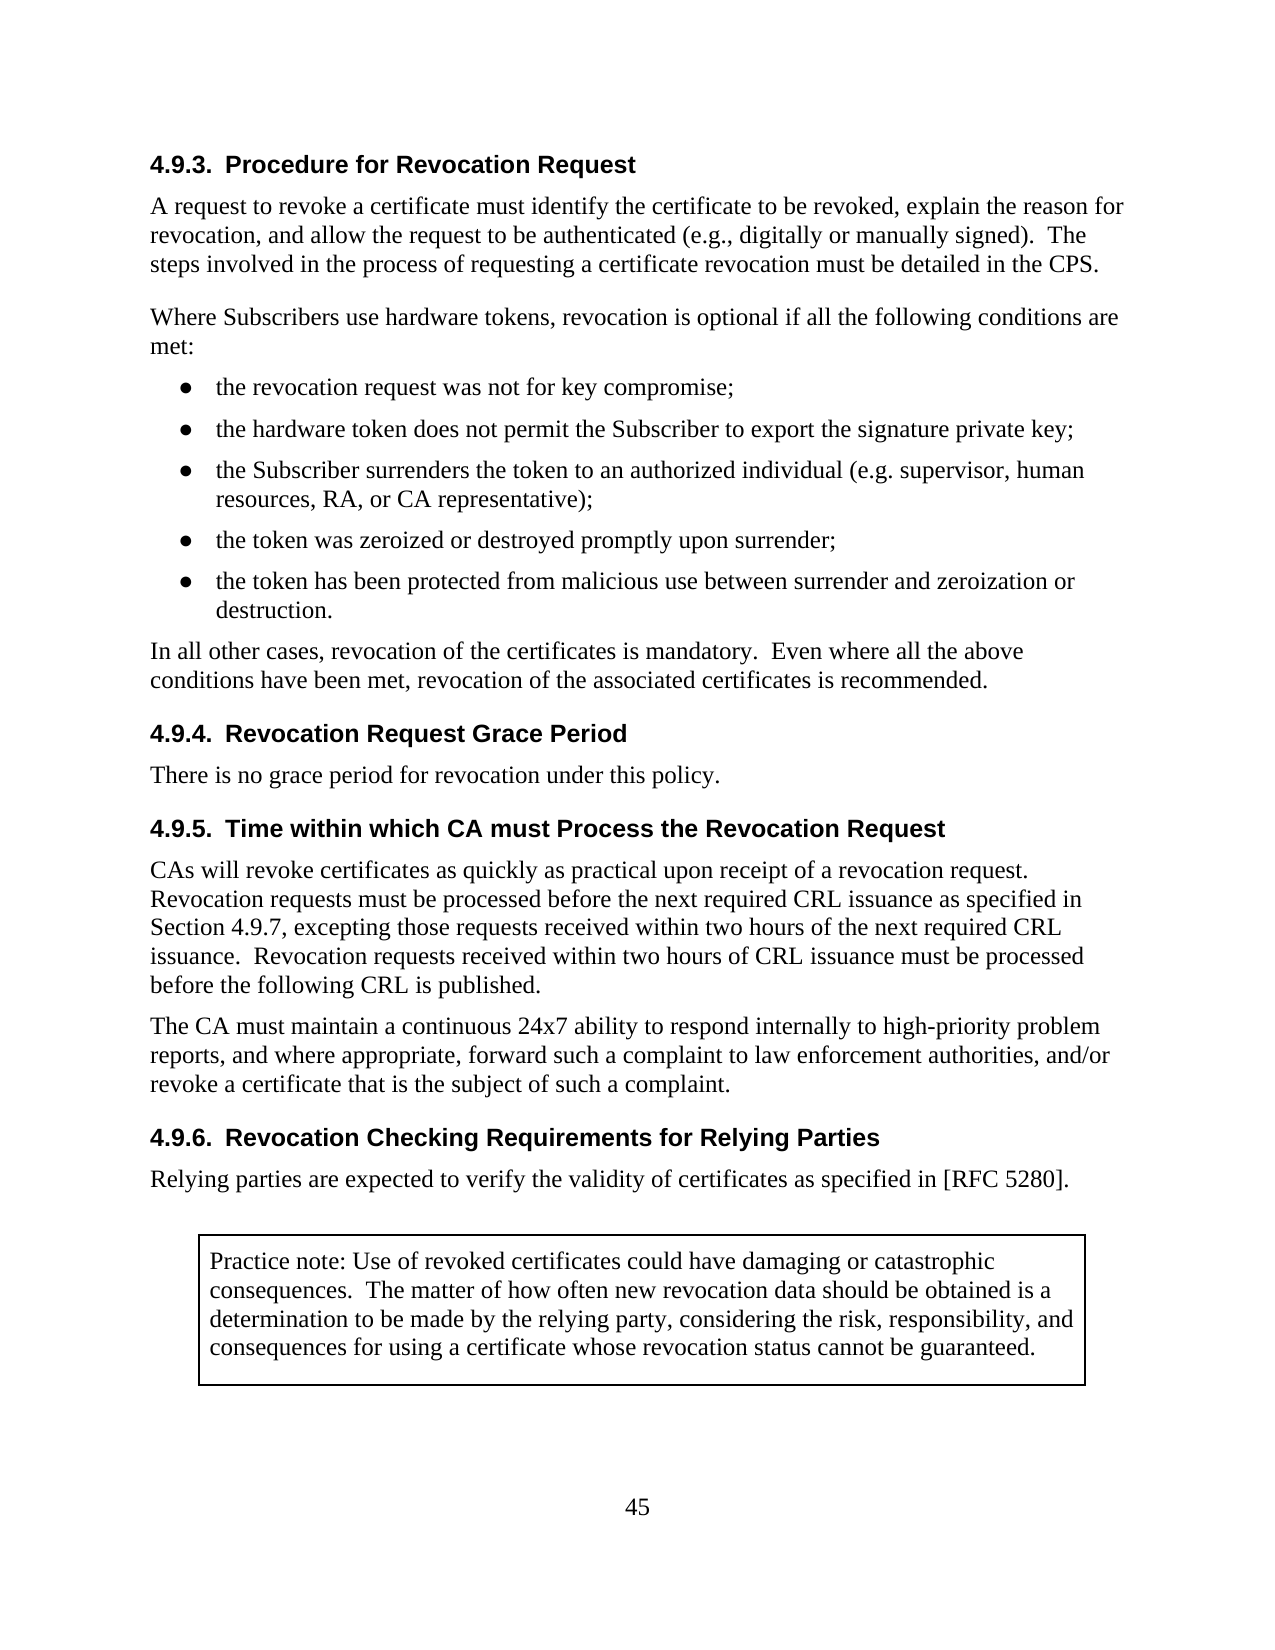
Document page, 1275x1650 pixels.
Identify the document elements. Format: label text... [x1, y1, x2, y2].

list the Subscriber surrenders the token to an authorized individual (e.g. supervisor, human resources, RA, or CA representative); [178, 455, 1125, 512]
text A request to revoke a certificate must identify the certificate to be revoked, explain the reason for revocation, and allow the request to be authenticated (e.g., digitally or manually signed). The steps involved in the process of requesting a certificate revocation must be detailed in the CPS. [150, 191, 1125, 277]
text There is no grace period for revocation under this policy. [150, 760, 1125, 789]
text CAs will revoke certificates as quickly as practical upon receipt of a revocation request. Revocation requests must be processed before the next required CRL issuance as specified in Section 4.9.7, excepting those requests received within two hours of the next required CRL issuance. Revocation requests received within two hours of CRL issuance must be processed before the following CRL is published. [150, 855, 1125, 999]
list the revocation request was not for key compromise; [178, 372, 1125, 401]
subtitle Procedure for Revocation Request [150, 150, 1125, 179]
text The CA must maintain a continuous 24x7 ability to respond internally to high-priority problem reports, and where appropriate, forward such a complaint to law enforcement authorities, and/or revoke a certificate that is the subject of such a complaint. [150, 1011, 1125, 1097]
subtitle Time within which CA must Process the Revocation Request [150, 814, 1125, 842]
text Where Subscribers use hardware tokens, revocation is optional if all the following conditions are met: [150, 302, 1125, 360]
list the token was zeroized or destroyed promptly upon surrender; [178, 525, 1125, 554]
table_header Practice note: Use of revoked certificates could have damaging or catastrophic consequences. The matter of how often new revocation data should be obtained is a determination to be made by the relying party, considering the risk, responsibility, and consequences for using a certificate whose revocation status cannot be guaranteed. [200, 1236, 1084, 1384]
text Relying parties are expected to verify the validity of certificates as specified in [RFC 5280]. [150, 1164, 1125, 1192]
subtitle Revocation Checking Requirements for Relying Parties [150, 1122, 1125, 1151]
list the hardware token does not permit the Subscriber to export the signature private key; [178, 414, 1125, 442]
text In all other cases, revocation of the certificates is mandatory. Even where all the above conditions have been met, revocation of the associated certificates is recommended. [150, 636, 1125, 694]
list the token has been protected from malicious use between surrender and zeroization or destruction. [178, 566, 1125, 624]
subtitle Revocation Request Grace Period [150, 719, 1125, 747]
